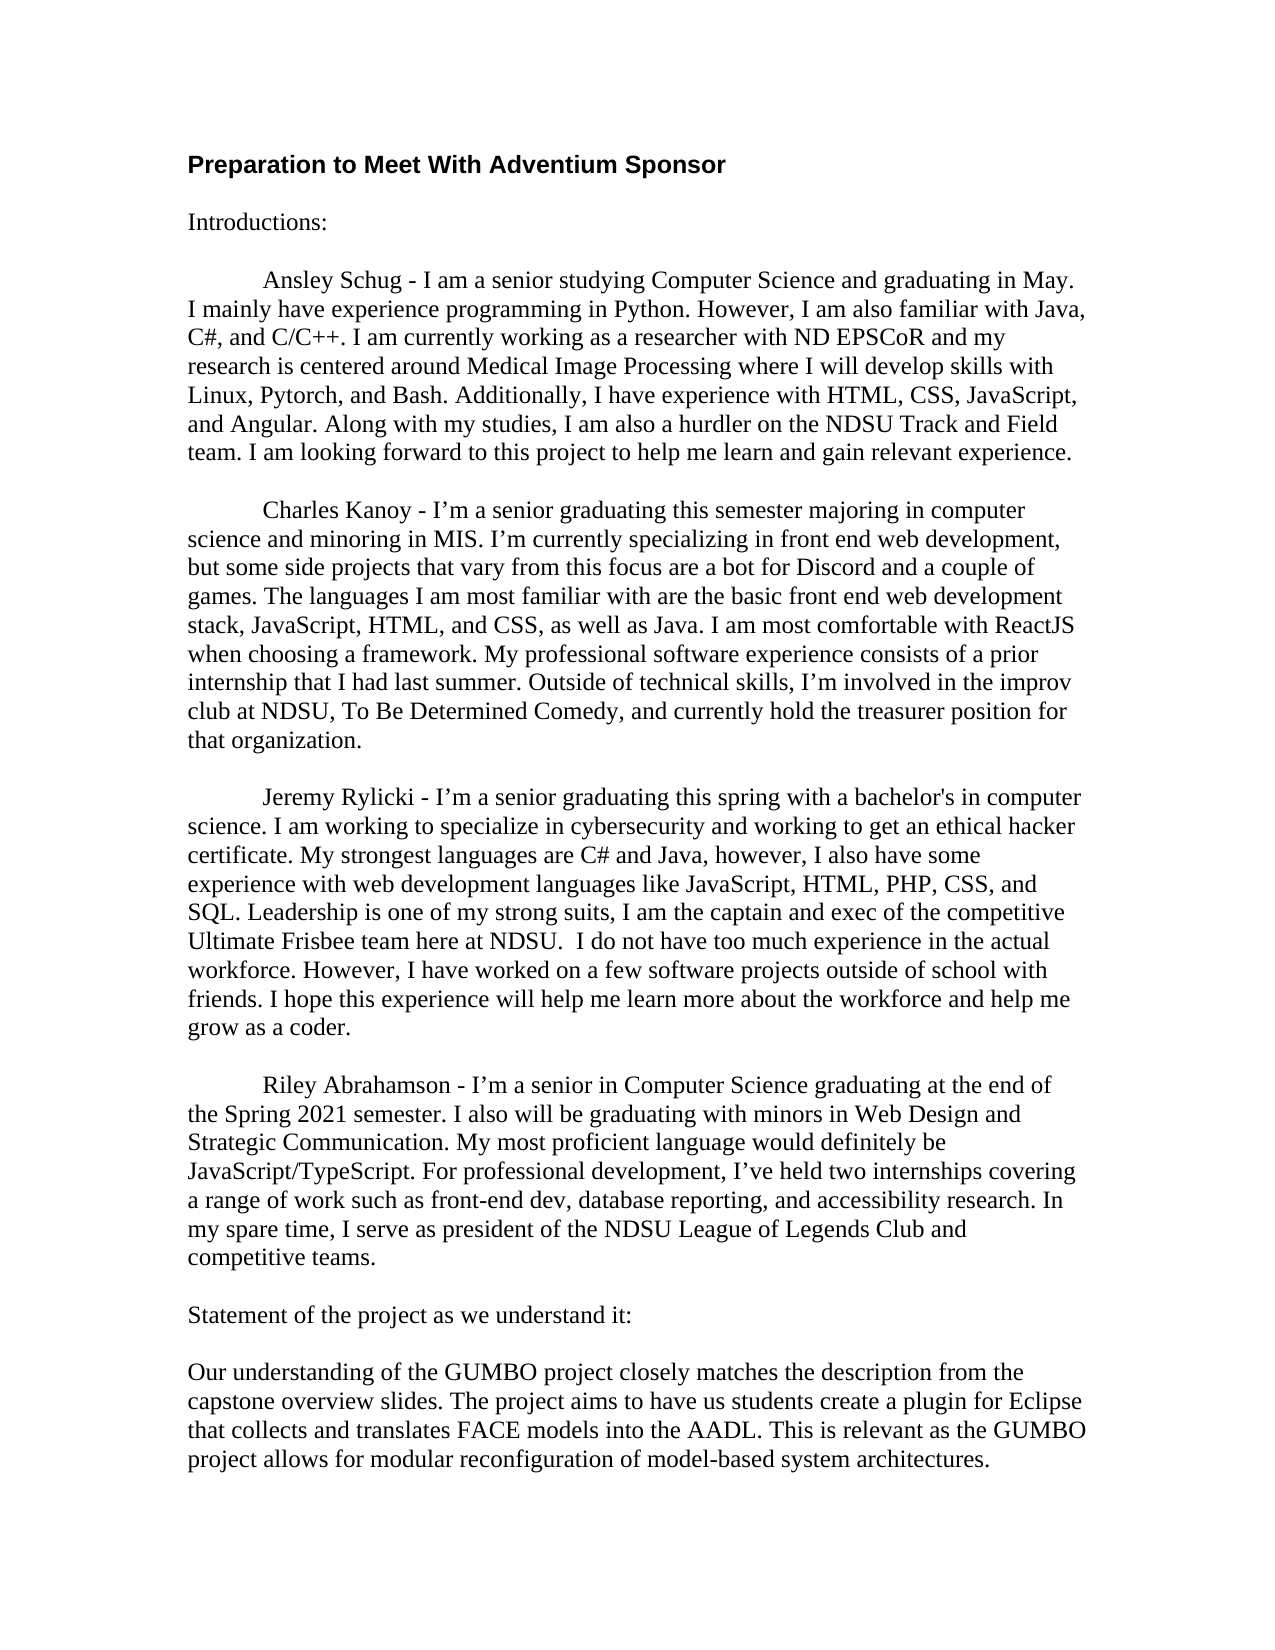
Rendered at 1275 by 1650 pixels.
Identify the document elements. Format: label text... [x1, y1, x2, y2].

text Riley Abrahamson - I’m a senior in Computer Science graduating at the end of the Spring 2021 semester. I also will be graduating with minors in Web Design and Strategic Communication. My most proficient language would definitely be JavaScript/TypeScript. For professional development, I’ve held two internships covering a range of work such as front-end dev, database reporting, and accessibility research. In my spare time, I serve as president of the NDSU League of Legends Club and competitive teams. [187, 1070, 1087, 1271]
text Charles Kanoy - I’m a senior graduating this semester majoring in computer science and minoring in MIS. I’m currently specializing in front end web development, but some side projects that vary from this focus are a bot for Discord and a couple of games. The languages I am most familiar with are the basic front end web development stack, JavaScript, HTML, and CSS, as well as Java. I am most comfortable with ReactJS when choosing a framework. My professional software experience consists of a prior internship that I had last summer. Outside of technical skills, I’m involved in the improv club at NDSU, To Be Determined Comedy, and currently hold the treasurer position for that organization. [187, 495, 1087, 754]
text Statement of the project as we understand it: [187, 1300, 1087, 1329]
text Preparation to Meet With Adventium Sponsor [187, 150, 1087, 179]
text Ansley Schug - I am a senior studying Computer Science and graduating in May. I mainly have experience programming in Python. However, I am also familiar with Java, C#, and C/C++. I am currently working as a researcher with ND EPSCoR and my research is centered around Medical Image Processing where I will develop skills with Linux, Pytorch, and Bash. Additionally, I have experience with HTML, CSS, JavaScript, and Angular. Along with my studies, I am also a hurdler on the NDSU Track and Field team. I am looking forward to this project to help me learn and gain relevant experience. [187, 265, 1087, 466]
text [187, 1357, 1087, 1472]
text Jeremy Rylicki - I’m a senior graduating this spring with a bachelor's in computer science. I am working to specialize in cybersecurity and working to get an ethical hacker certificate. My strongest languages are C# and Java, however, I also have some experience with web development languages like JavaScript, HTML, PHP, CSS, and SQL. Leadership is one of my strong suits, I am the captain and exec of the competitive Ultimate Frisbee team here at NDSU. I do not have too much experience in the actual workforce. However, I have worked on a few software projects outside of school with friends. I hope this experience will help me learn more about the workforce and help me grow as a coder. [187, 782, 1087, 1041]
text Introductions: [187, 207, 1087, 236]
